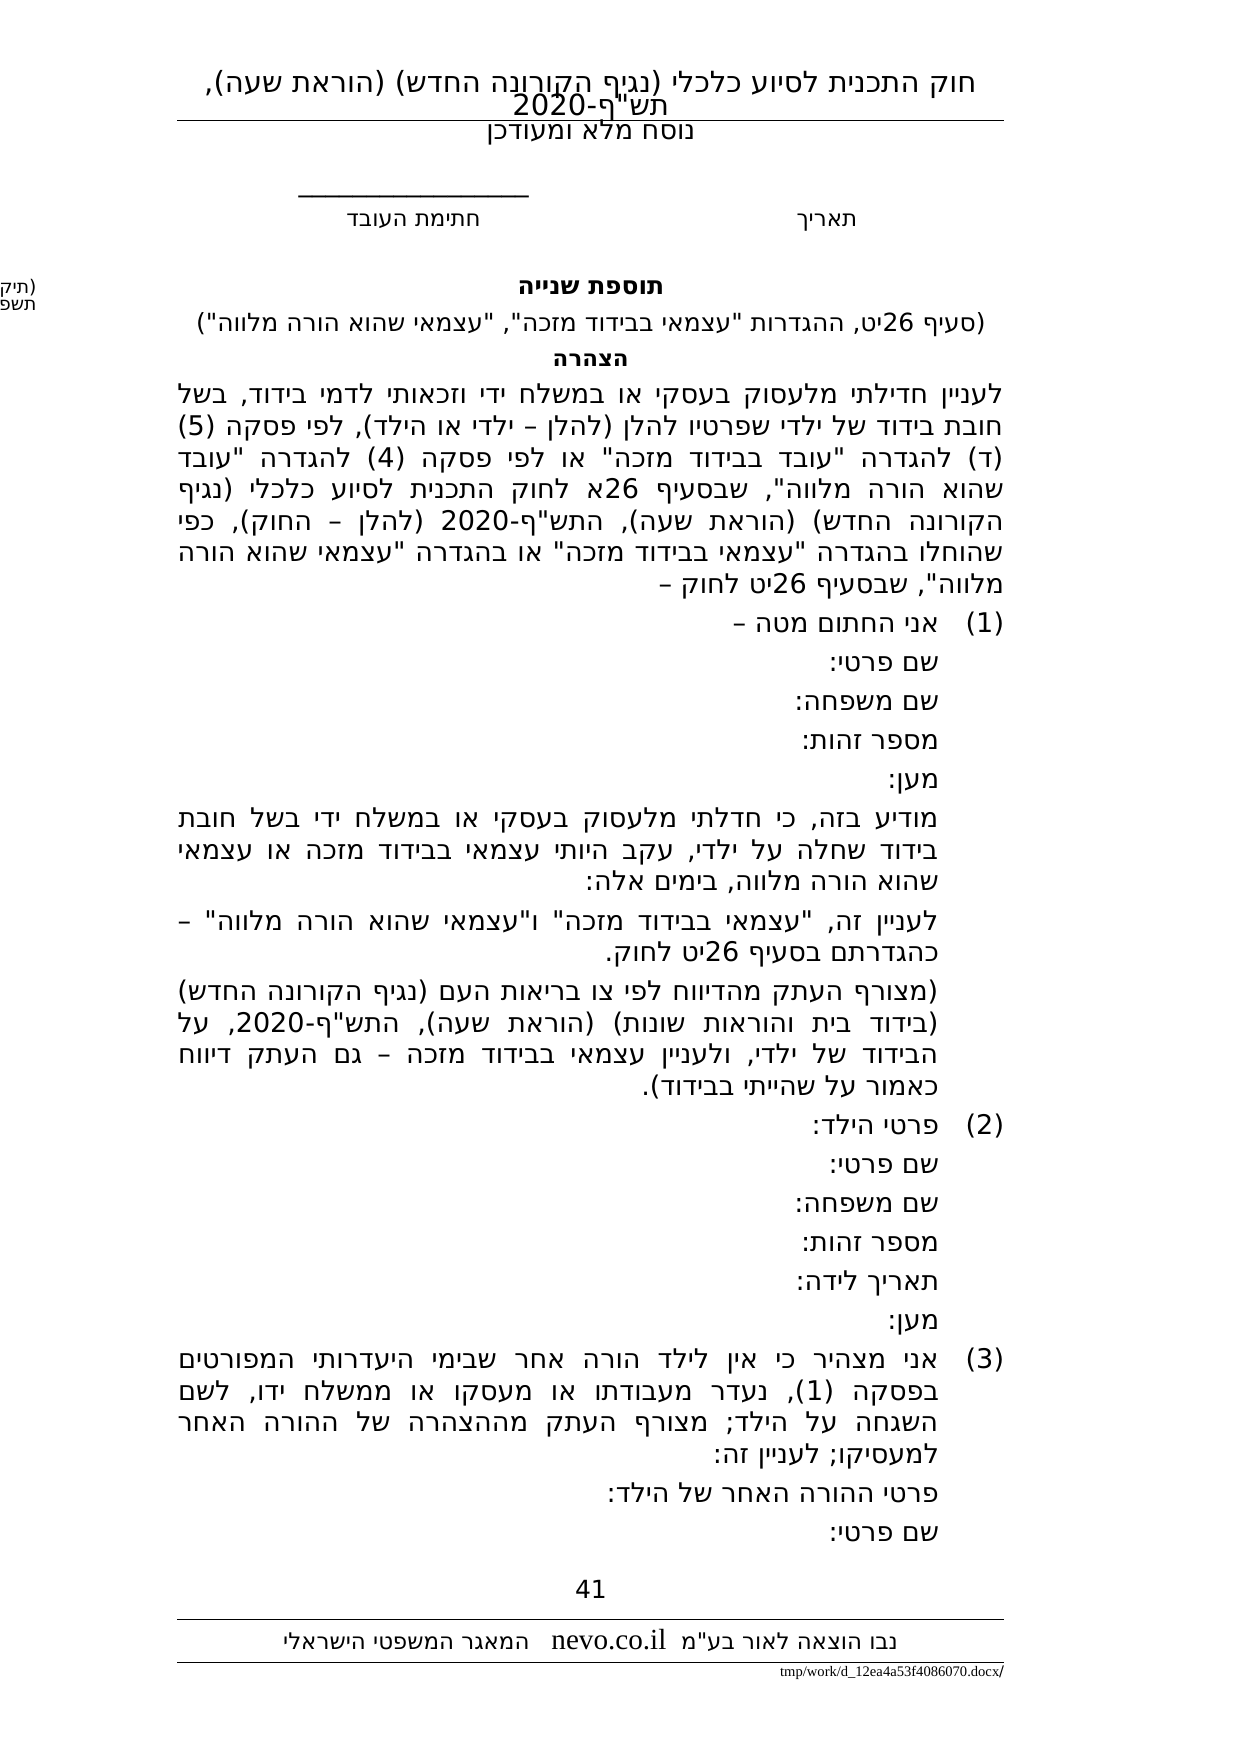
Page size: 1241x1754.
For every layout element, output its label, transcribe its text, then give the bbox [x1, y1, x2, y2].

text שם פרטי: [177, 1148, 939, 1180]
text שם משפחה: [177, 685, 939, 717]
text (סעיף 26יט, ההגדרות "עצמאי בבידוד מזכה", "עצמאי שהוא הורה מלווה") [177, 308, 1004, 337]
text (1) אני החתום מטה – [177, 607, 1004, 639]
text מודיע בזה, כי חדלתי מלעסוק בעסקי או במשלח ידי בשל חובת בידוד שחלה על ילדי, עקב היותי עצמאי בבידוד מזכה או עצמאי שהוא הורה מלווה, בימים אלה: [177, 803, 939, 897]
text תאריך לידה: [177, 1265, 939, 1297]
text (2) פרטי הילד: [177, 1109, 1004, 1141]
text (3) אני מצהיר כי אין לילד הורה אחר שבימי היעדרותי המפורטים בפסקה (1), נעדר מעבודתו או מעסקו או ממשלח ידו, לשם השגחה על הילד; מצורף העתק מההצהרה של ההורה האחר למעסיקו; לעניין זה: [177, 1343, 1004, 1470]
text שם פרטי: [177, 646, 939, 678]
text _________________ [177, 167, 1004, 198]
text הצהרה [177, 345, 1004, 371]
text מספר זהות: [177, 724, 939, 756]
text (מצורף העתק מהדיווח לפי צו בריאות העם (נגיף הקורונה החדש) (בידוד בית והוראות שונות) (הוראת שעה), התש"ף-2020, על הבידוד של ילדי, ולעניין עצמאי בבידוד מזכה – גם העתק דיווח כאמור על שהייתי בבידוד). [177, 975, 939, 1102]
text פרטי ההורה האחר של הילד: [177, 1477, 939, 1509]
text שם פרטי: [177, 1516, 939, 1548]
text לעניין זה, "עצמאי בבידוד מזכה" ו"עצמאי שהוא הורה מלווה" – כהגדרתם בסעיף 26יט לחוק. [177, 905, 939, 968]
text מען: [177, 763, 939, 795]
text תוספת שנייה [177, 271, 1004, 301]
text מען: [177, 1304, 939, 1336]
text לעניין חדילתי מלעסוק בעסקי או במשלח ידי וזכאותי לדמי בידוד, בשל חובת בידוד של ילדי שפרטיו להלן (להלן – ילדי או הילד), לפי פסקה (5)(ד) להגדרה "עובד בבידוד מזכה" או לפי פסקה (4) להגדרה "עובד שהוא הורה מלווה", שבסעיף 26א לחוק התכנית לסיוע כלכלי (נגיף הקורונה החדש) (הוראת שעה), התש"ף-2020 (להלן – החוק), כפי שהוחלו בהגדרה "עצמאי בבידוד מזכה" או בהגדרה "עצמאי שהוא הורה מלווה", שבסעיף 26יט לחוק – [177, 379, 1004, 600]
text שם משפחה: [177, 1187, 939, 1219]
text מספר זהות: [177, 1226, 939, 1258]
text תאריך חתימת העובד [177, 206, 1004, 232]
